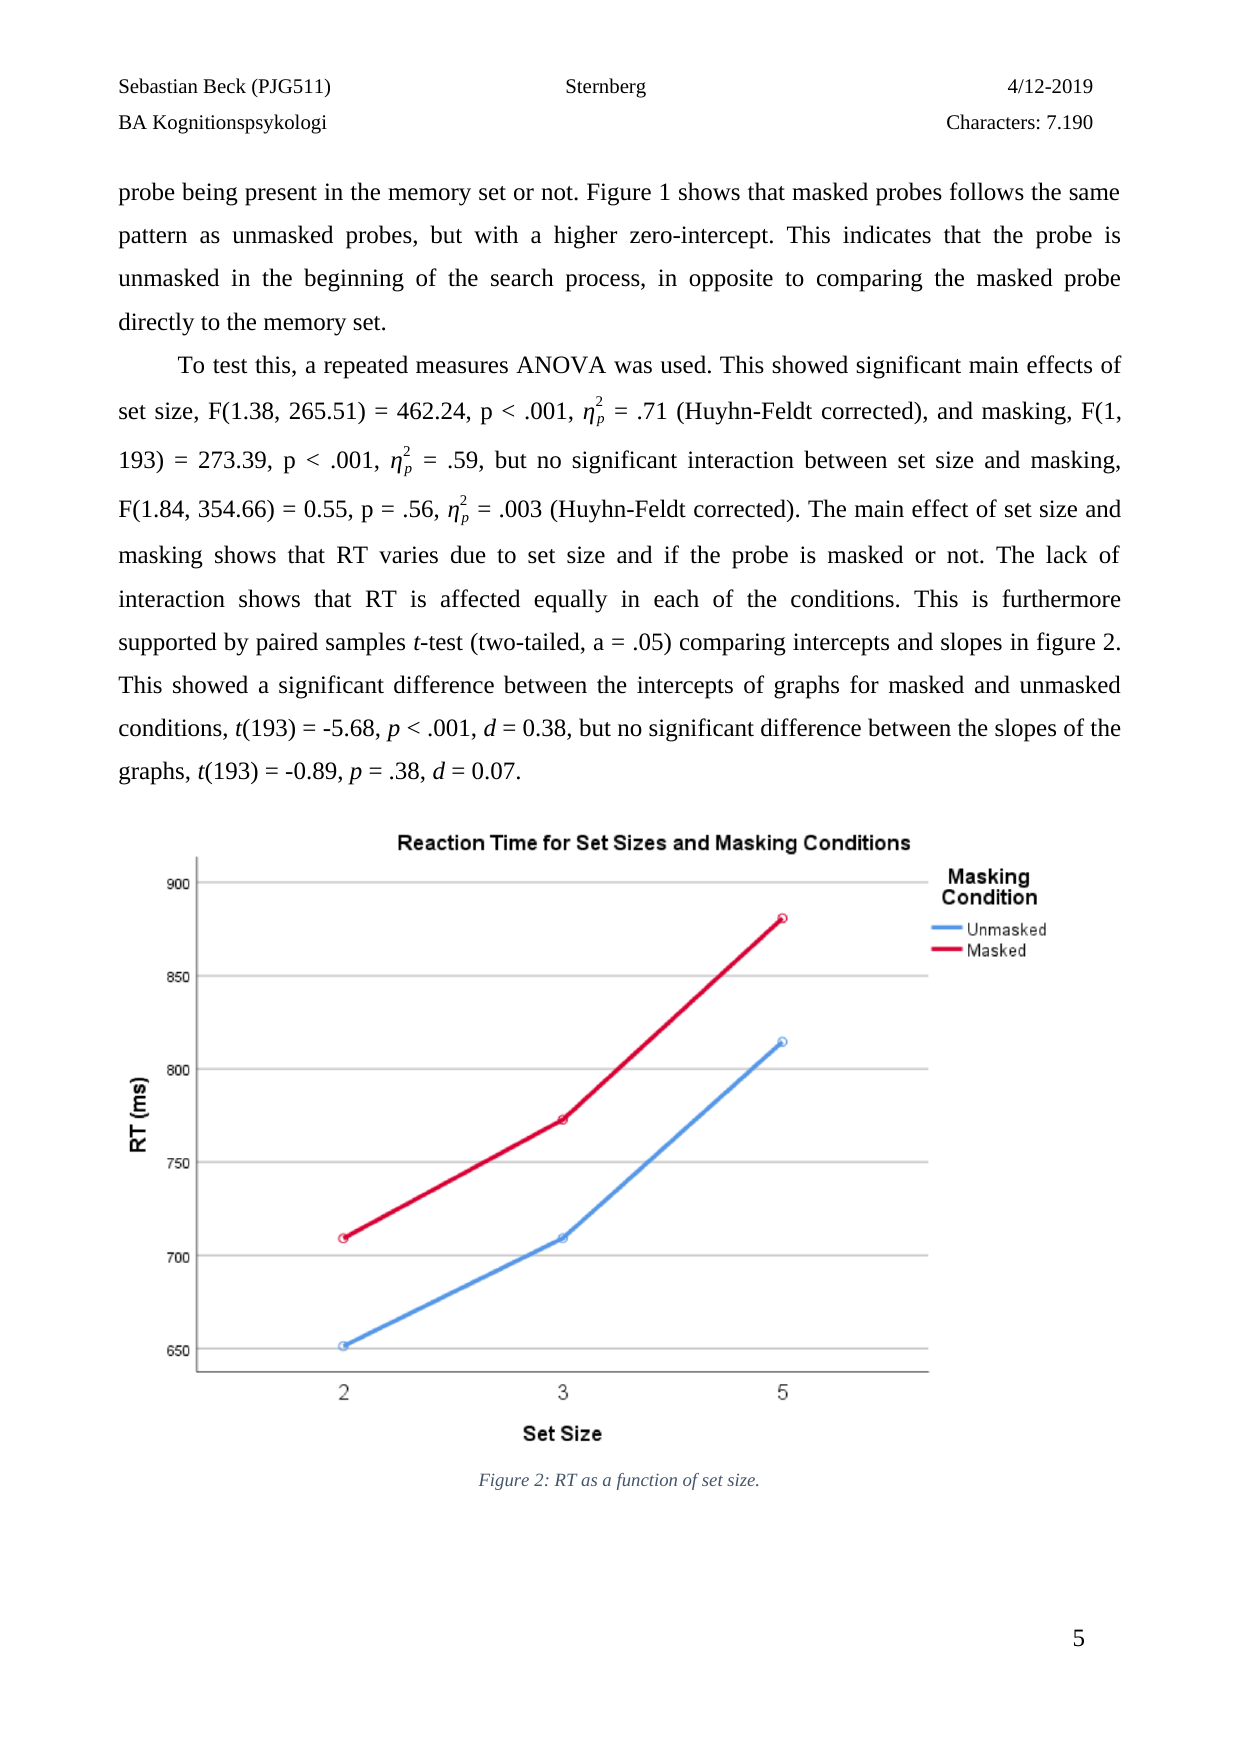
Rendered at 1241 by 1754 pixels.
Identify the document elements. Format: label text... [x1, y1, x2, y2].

text Figure 2: RT as a function of set size. [118, 1468, 1122, 1490]
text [118, 177, 1122, 335]
picture [118, 799, 1059, 1455]
text To test this, a repeated measures ANOVA was used. This showed significant main effects of set size, F(1.38, 265.51) = 462.24, p < .001, = .71 (Huyhn-Feldt corrected), and masking, F(1, 193) = 273.39, p < .001, = .59, but no significant interaction between set size and masking, F(1.84, 354.66) = 0.55, p = .56, = .003 (Huyhn-Feldt corrected). The main effect of set size and masking shows that RT varies due to set size and if the probe is masked or not. The lack of interaction shows that RT is affected equally in each of the conditions. This is furthermore supported by paired samples t-test (two-tailed, a = .05) comparing intercepts and slopes in figure 2. This showed a significant difference between the intercepts of graphs for masked and unmasked conditions, t(193) = -5.68, p < .001, d = 0.38, but no significant difference between the slopes of the graphs, t(193) = -0.89, p = .38, d = 0.07. [118, 350, 1122, 785]
